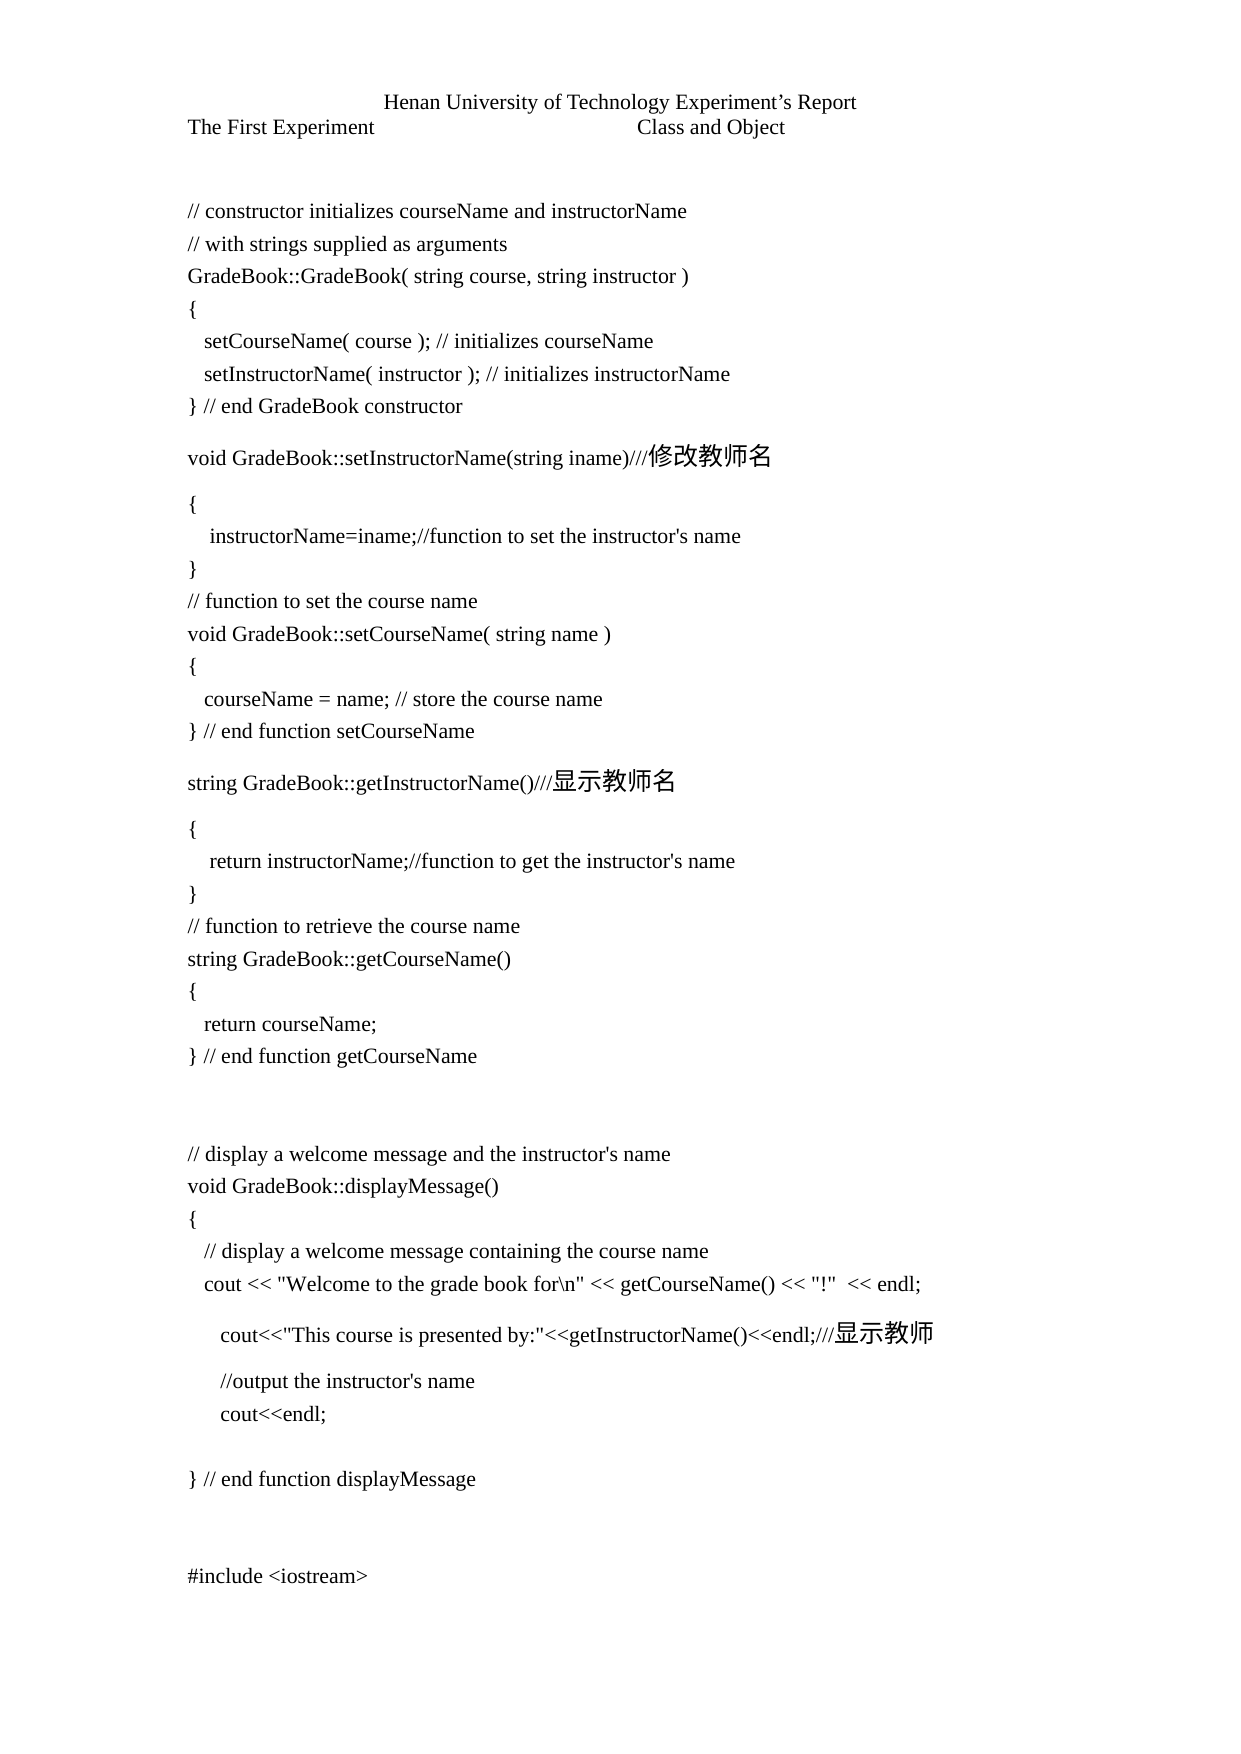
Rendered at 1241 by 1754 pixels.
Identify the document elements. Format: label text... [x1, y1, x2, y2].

text // with strings supplied as arguments [187, 227, 1053, 259]
text string GradeBook::getInstructorName()///显示教师名 [187, 747, 1053, 812]
text } // end function getCourseName [187, 1039, 1053, 1072]
text #include <iostream> [187, 1559, 1053, 1592]
text } // end function displayMessage [187, 1462, 1053, 1494]
text } // end GradeBook constructor [187, 389, 1053, 422]
text // display a welcome message and the instructor's name [187, 1137, 1053, 1169]
text } [187, 552, 1053, 584]
text } // end function setCourseName [187, 714, 1053, 747]
text cout<<endl; [187, 1397, 1053, 1429]
text void GradeBook::displayMessage() [187, 1169, 1053, 1202]
text void GradeBook::setInstructorName(string iname)///修改教师名 [187, 422, 1053, 487]
text { [187, 1202, 1053, 1234]
text { [187, 812, 1053, 844]
text { [187, 487, 1053, 519]
text // function to retrieve the course name [187, 909, 1053, 942]
text GradeBook::GradeBook( string course, string instructor ) [187, 259, 1053, 292]
text cout<<"This course is presented by:"<<getInstructorName()<<endl;///显示教师 [187, 1299, 1053, 1364]
text { [187, 292, 1053, 324]
text void GradeBook::setCourseName( string name ) [187, 617, 1053, 649]
text // function to set the course name [187, 584, 1053, 617]
text instructorName=iname;//function to set the instructor's name [187, 519, 1053, 552]
text cout << "Welcome to the grade book for\n" << getCourseName() << "!" << endl; [187, 1267, 1053, 1299]
text string GradeBook::getCourseName() [187, 942, 1053, 974]
text courseName = name; // store the course name [187, 682, 1053, 714]
text return instructorName;//function to get the instructor's name [187, 844, 1053, 877]
text // constructor initializes courseName and instructorName [187, 194, 1053, 227]
text { [187, 649, 1053, 682]
text return courseName; [187, 1007, 1053, 1039]
text } [187, 877, 1053, 909]
text setInstructorName( instructor ); // initializes instructorName [187, 357, 1053, 389]
text // display a welcome message containing the course name [187, 1234, 1053, 1267]
text setCourseName( course ); // initializes courseName [187, 324, 1053, 357]
text //output the instructor's name [187, 1364, 1053, 1397]
text { [187, 974, 1053, 1007]
